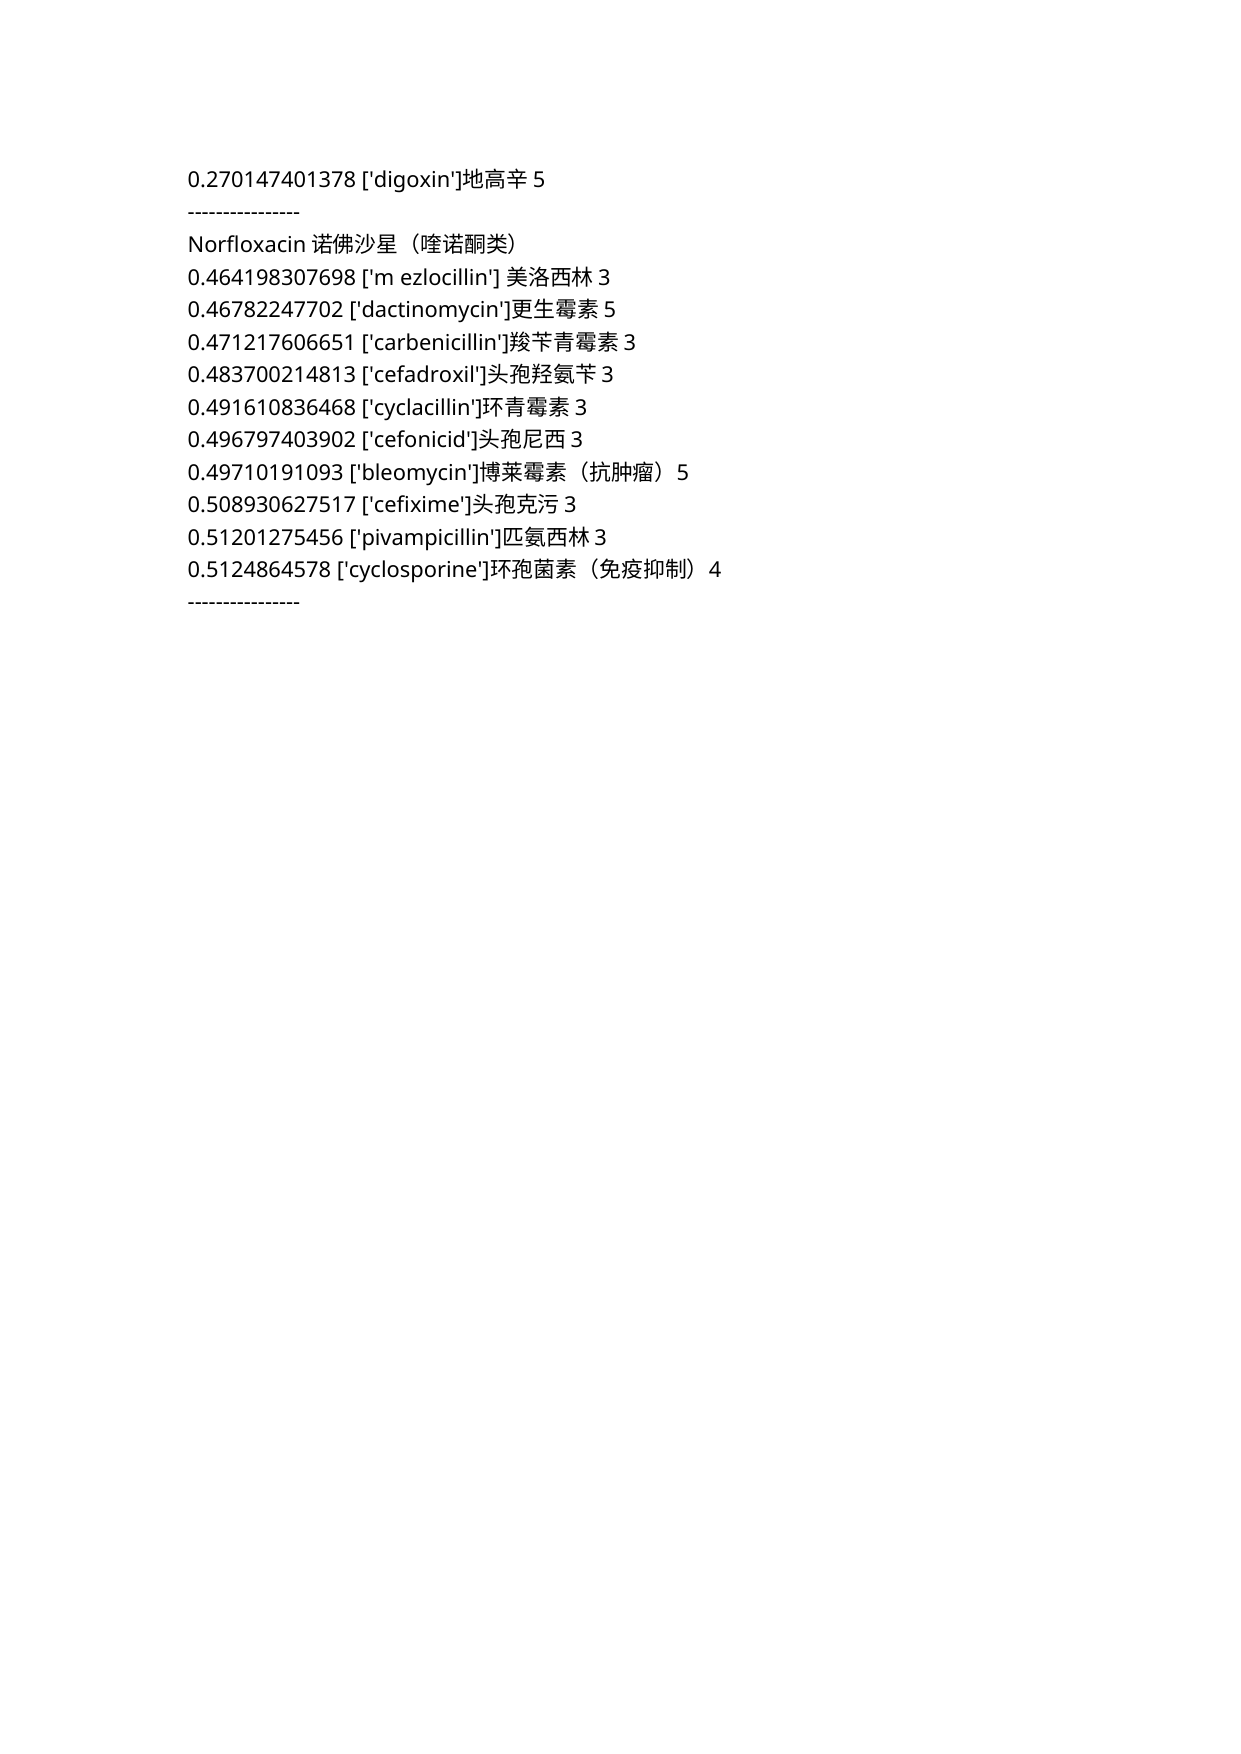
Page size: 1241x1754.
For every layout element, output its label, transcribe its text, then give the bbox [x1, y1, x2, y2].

text Norfloxacin诺佛沙星（喹诺酮类） [187, 227, 1053, 259]
text 0.508930627517 ['cefixime']头孢克污3 [187, 487, 1053, 519]
text 0.46782247702 ['dactinomycin']更生霉素5 [187, 292, 1053, 324]
text 0.496797403902 ['cefonicid']头孢尼西3 [187, 422, 1053, 454]
text 0.483700214813 ['cefadroxil']头孢羟氨苄3 [187, 357, 1053, 389]
text 0.471217606651 ['carbenicillin']羧苄青霉素3 [187, 324, 1053, 357]
text 0.5124864578 ['cyclosporine']环孢菌素（免疫抑制）4 [187, 552, 1053, 584]
text 0.270147401378 ['digoxin']地高辛5 [187, 162, 1053, 194]
text 0.49710191093 ['bleomycin']博莱霉素（抗肿瘤）5 [187, 454, 1053, 487]
text ---------------- [187, 584, 1053, 617]
text 0.464198307698 ['m ezlocillin'] 美洛西林3 [187, 259, 1053, 292]
text 0.491610836468 ['cyclacillin']环青霉素3 [187, 389, 1053, 422]
text ---------------- [187, 194, 1053, 227]
text 0.51201275456 ['pivampicillin']匹氨西林3 [187, 519, 1053, 552]
